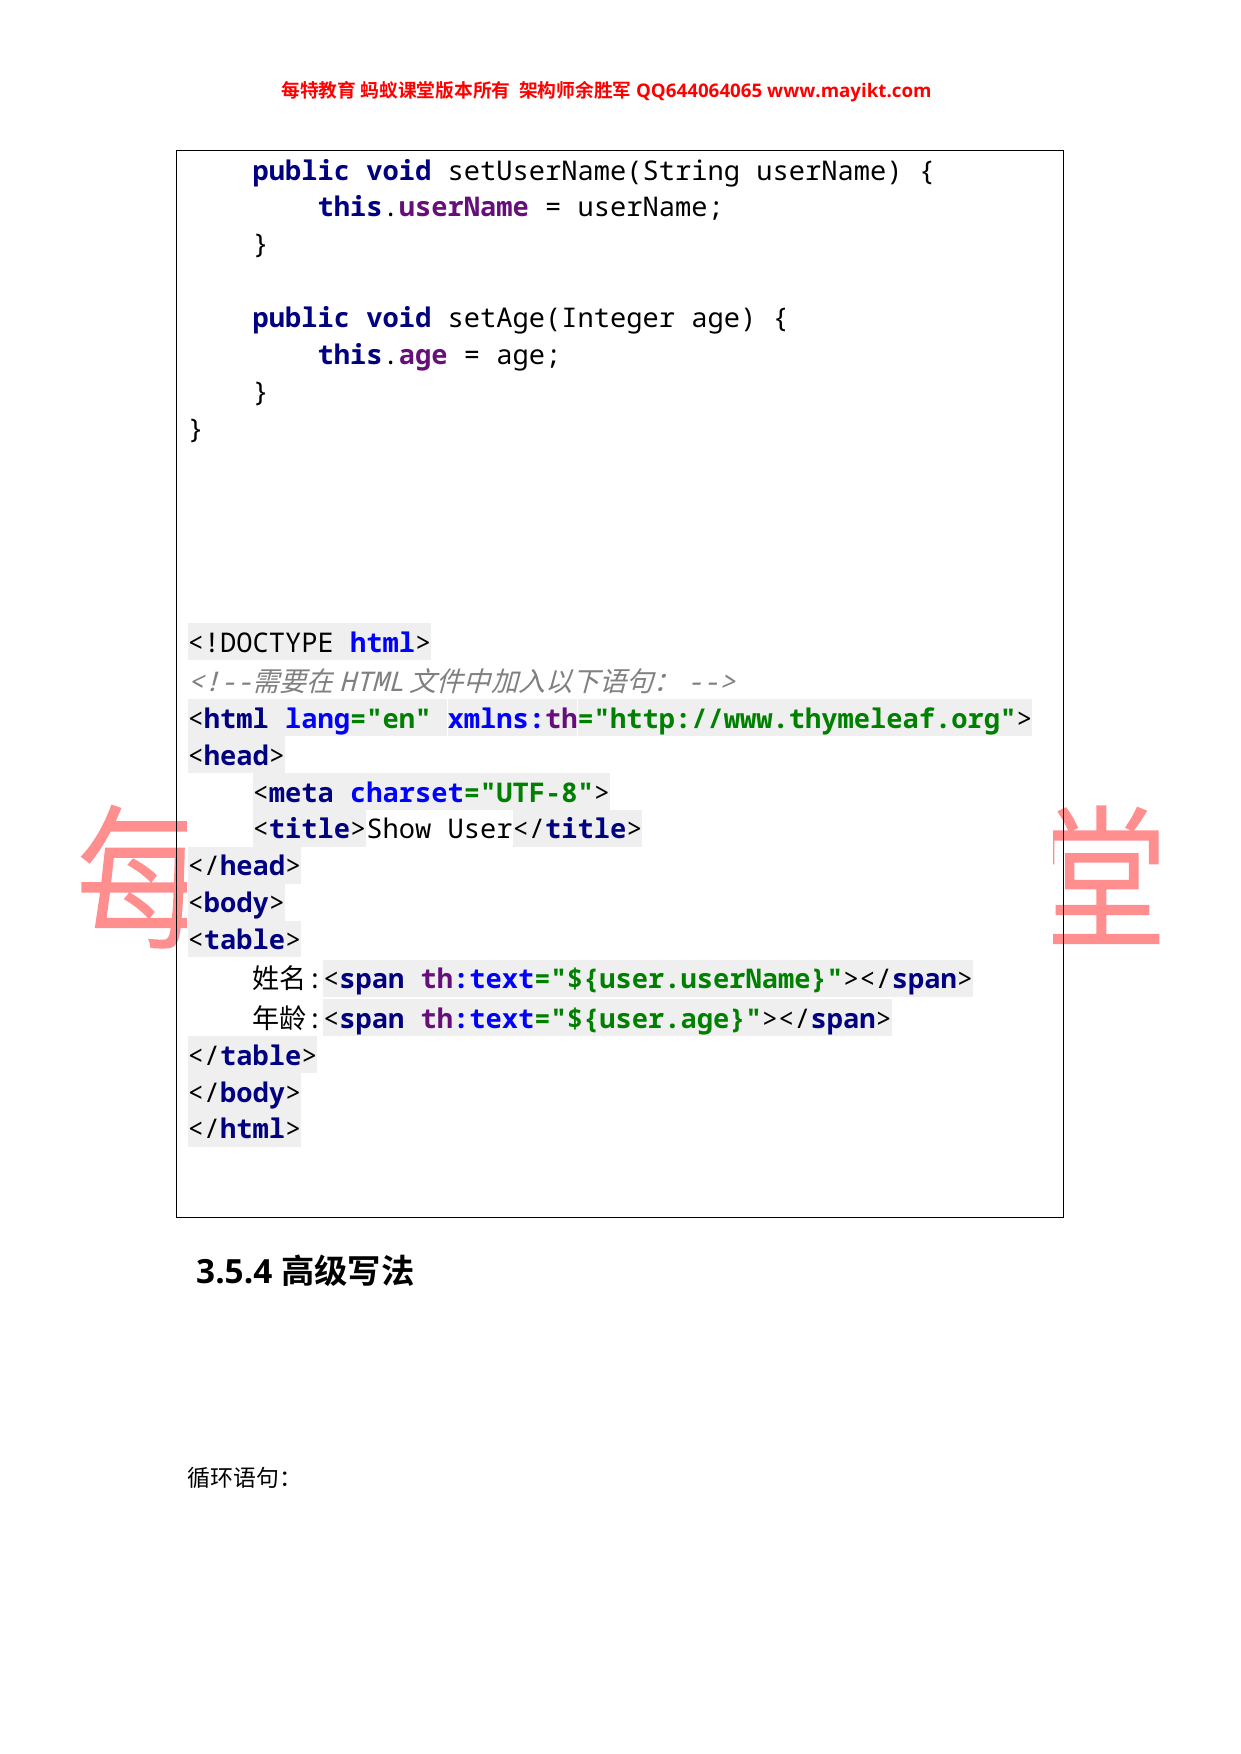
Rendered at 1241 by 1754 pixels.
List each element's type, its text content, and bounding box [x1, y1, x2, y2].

subtitle 3.5.4 高级写法 [187, 1245, 1053, 1293]
text 循环语句： [187, 1460, 1053, 1493]
